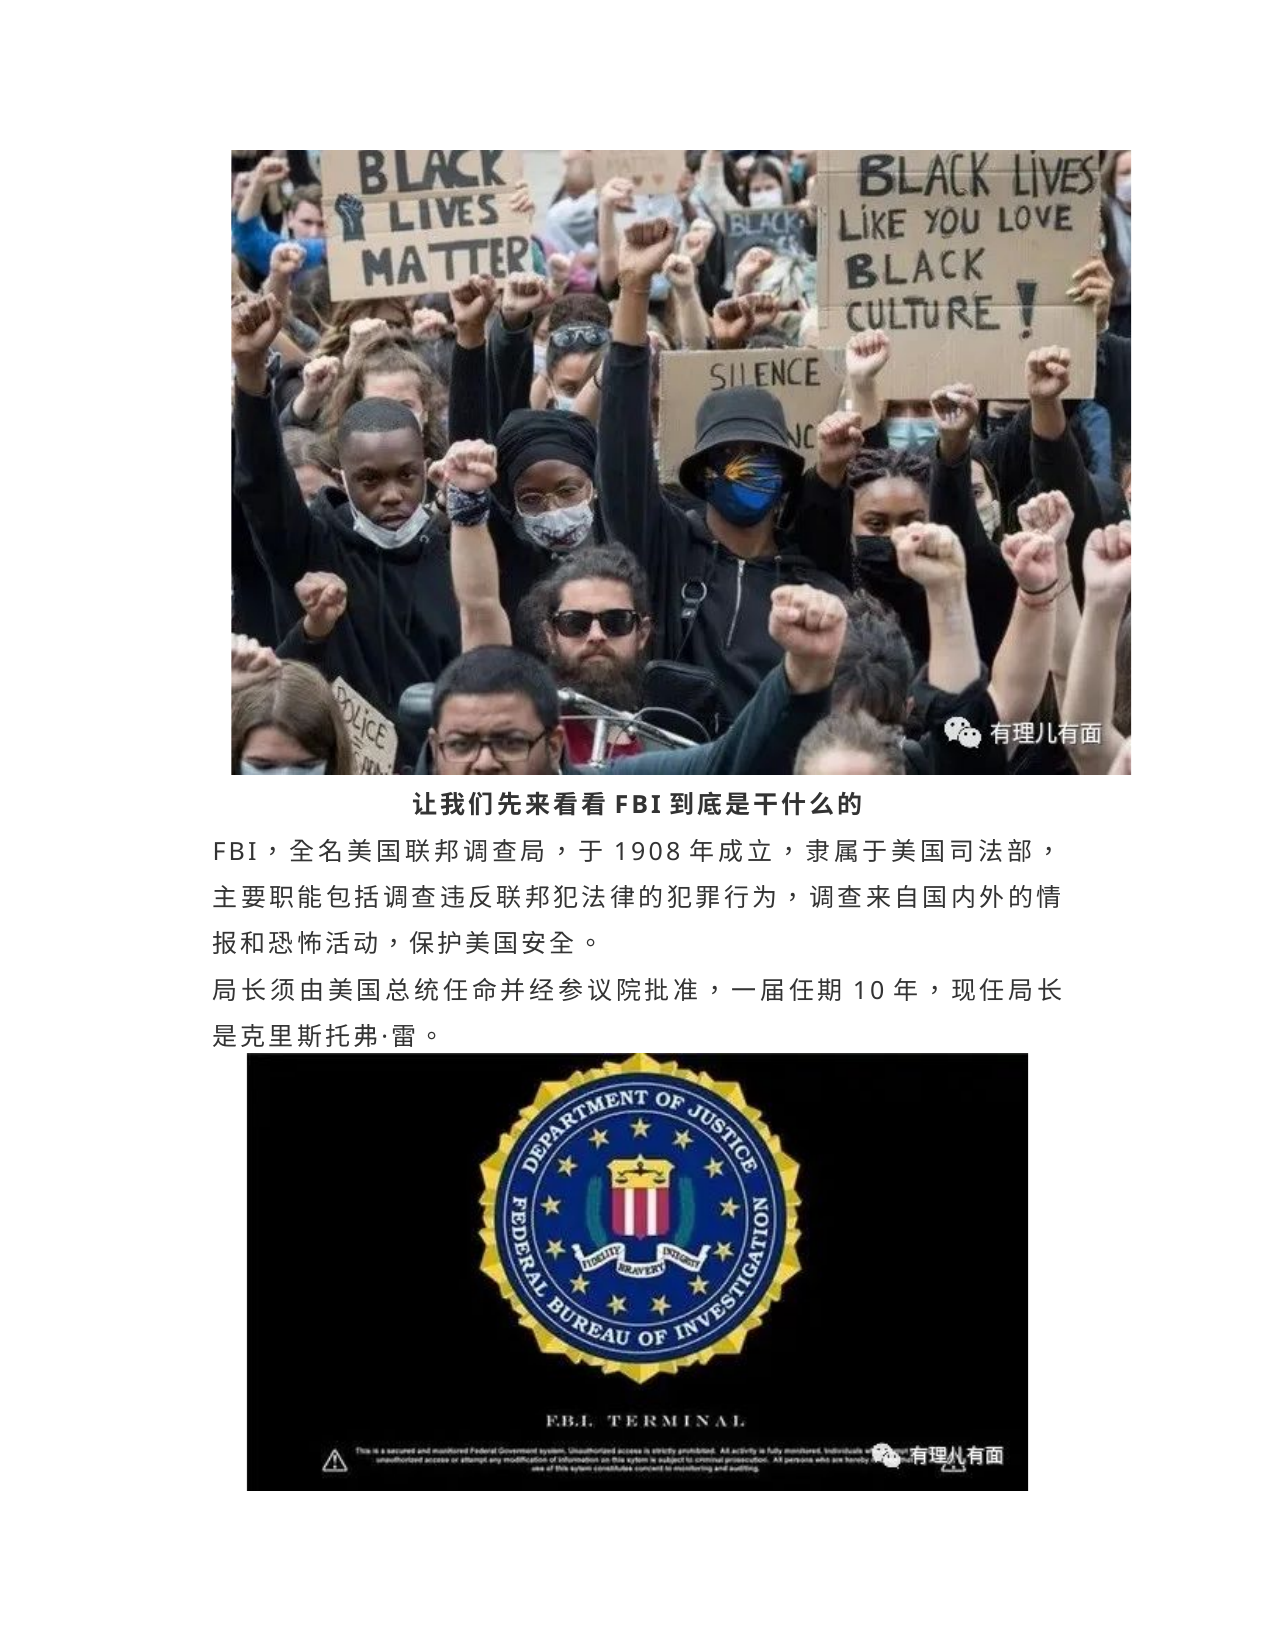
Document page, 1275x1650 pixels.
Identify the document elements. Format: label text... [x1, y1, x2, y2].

picture [246, 1053, 1029, 1491]
picture [231, 150, 1132, 775]
text 局长须由美国总统任命并经参议院批准，一届任期10年，现任局长是克里斯托弗·雷。 [212, 960, 1062, 1053]
text 让我们先来看看FBI到底是干什么的 [212, 774, 1062, 821]
text FBI，全名美国联邦调查局，于1908年成立，隶属于美国司法部，主要职能包括调查违反联邦犯法律的犯罪行为，调查来自国内外的情报和恐怖活动，保护美国安全。 [212, 821, 1062, 960]
